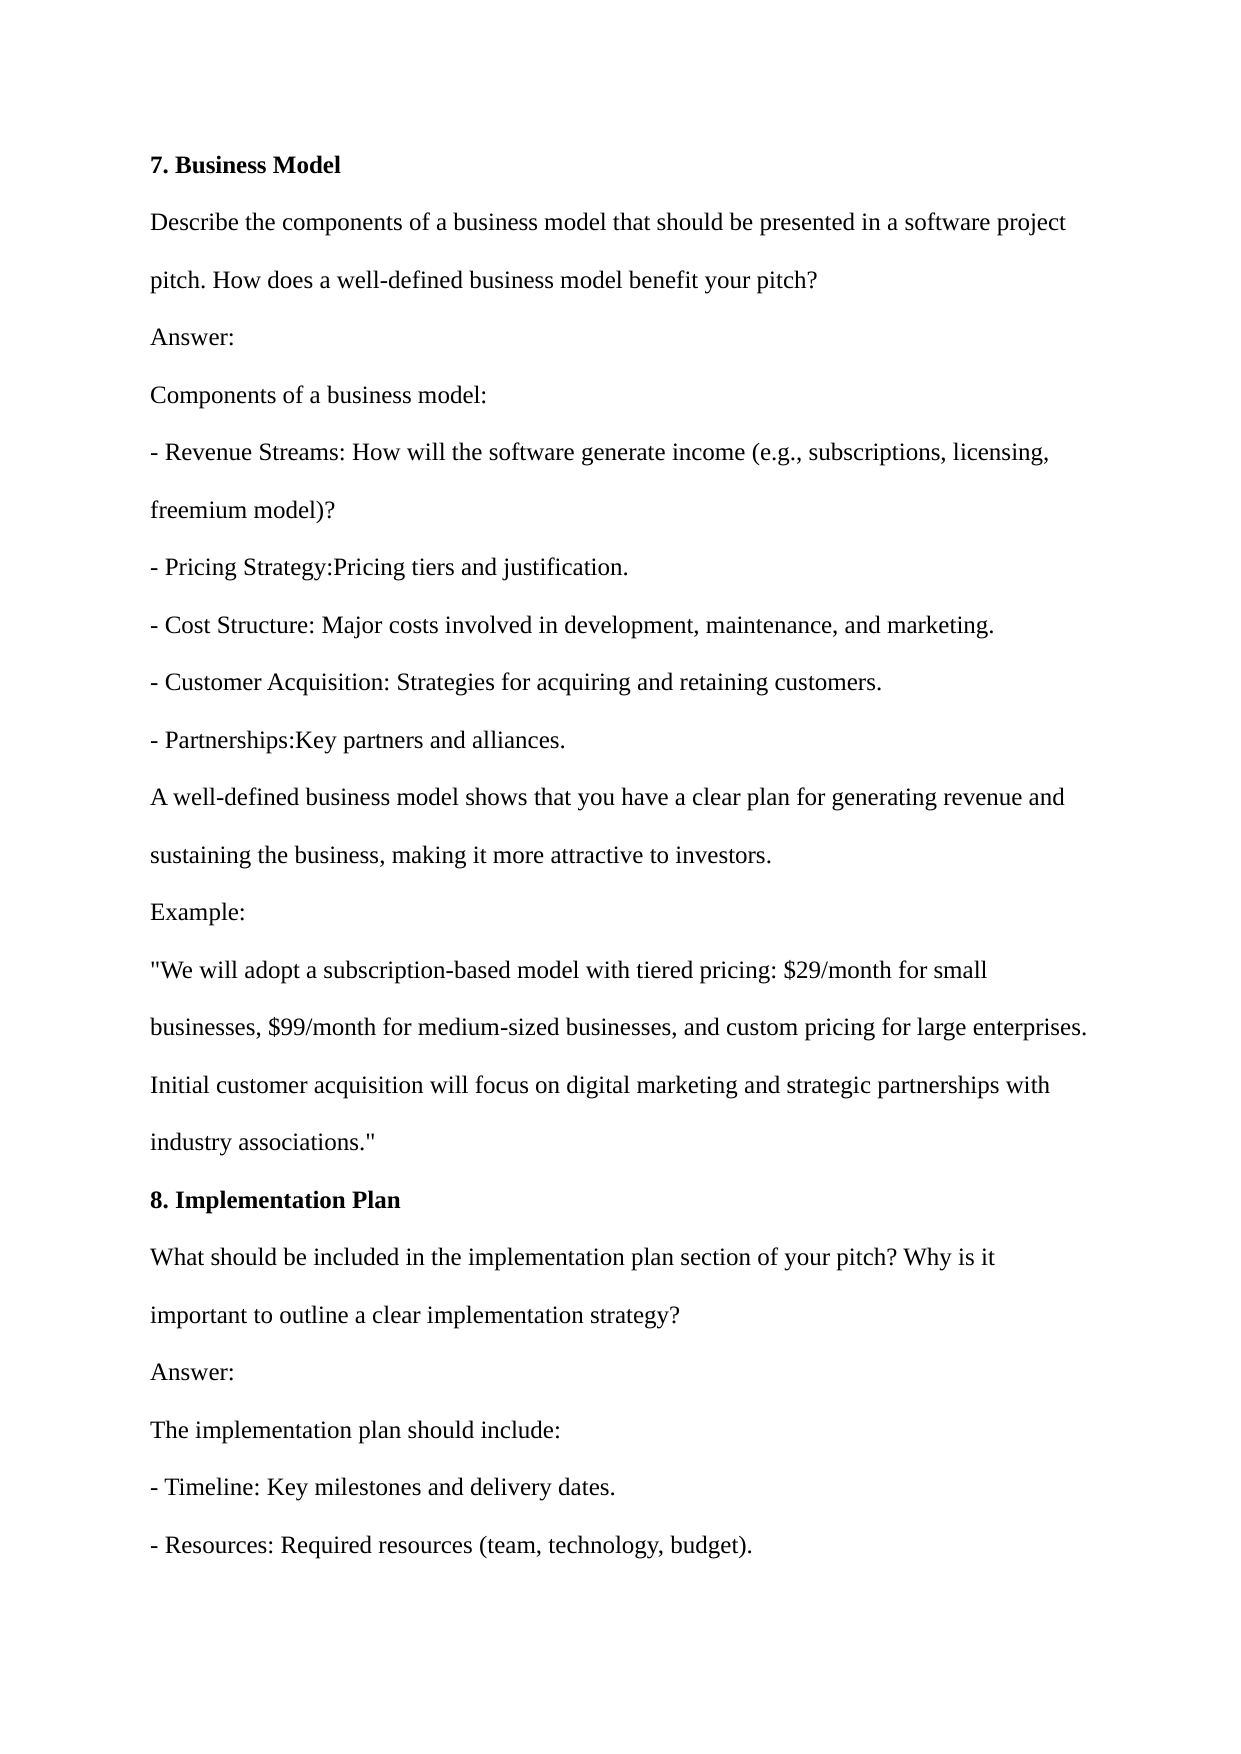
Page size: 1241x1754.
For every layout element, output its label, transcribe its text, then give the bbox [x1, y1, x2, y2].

text Answer: [150, 1357, 1090, 1386]
text Describe the components of a business model that should be presented in a software project pitch. How does a well-defined business model benefit your pitch? [150, 207, 1090, 294]
text Example: [150, 897, 1090, 926]
text - Revenue Streams: How will the software generate income (e.g., subscriptions, licensing, freemium model)? [150, 437, 1090, 524]
text What should be included in the implementation plan section of your pitch? Why is it important to outline a clear implementation strategy? [150, 1242, 1090, 1329]
text "We will adopt a subscription-based model with tiered pricing: $29/month for small businesses, $99/month for medium-sized businesses, and custom pricing for large enterprises. Initial customer acquisition will focus on digital marketing and strategic partnerships with industry associations." [150, 955, 1090, 1156]
text - Pricing Strategy:Pricing tiers and justification. [150, 552, 1090, 581]
text Components of a business model: [150, 380, 1090, 409]
text - Cost Structure: Major costs involved in development, maintenance, and marketing. [150, 610, 1090, 639]
text 7. Business Model [150, 150, 1090, 179]
text - Timeline: Key milestones and delivery dates. [150, 1472, 1090, 1501]
text 8. Implementation Plan [150, 1185, 1090, 1214]
text - Resources: Required resources (team, technology, budget). [150, 1530, 1090, 1559]
text The implementation plan should include: [150, 1415, 1090, 1444]
text - Customer Acquisition: Strategies for acquiring and retaining customers. [150, 667, 1090, 696]
text - Partnerships:Key partners and alliances. [150, 725, 1090, 754]
text A well-defined business model shows that you have a clear plan for generating revenue and sustaining the business, making it more attractive to investors. [150, 782, 1090, 869]
text Answer: [150, 322, 1090, 351]
